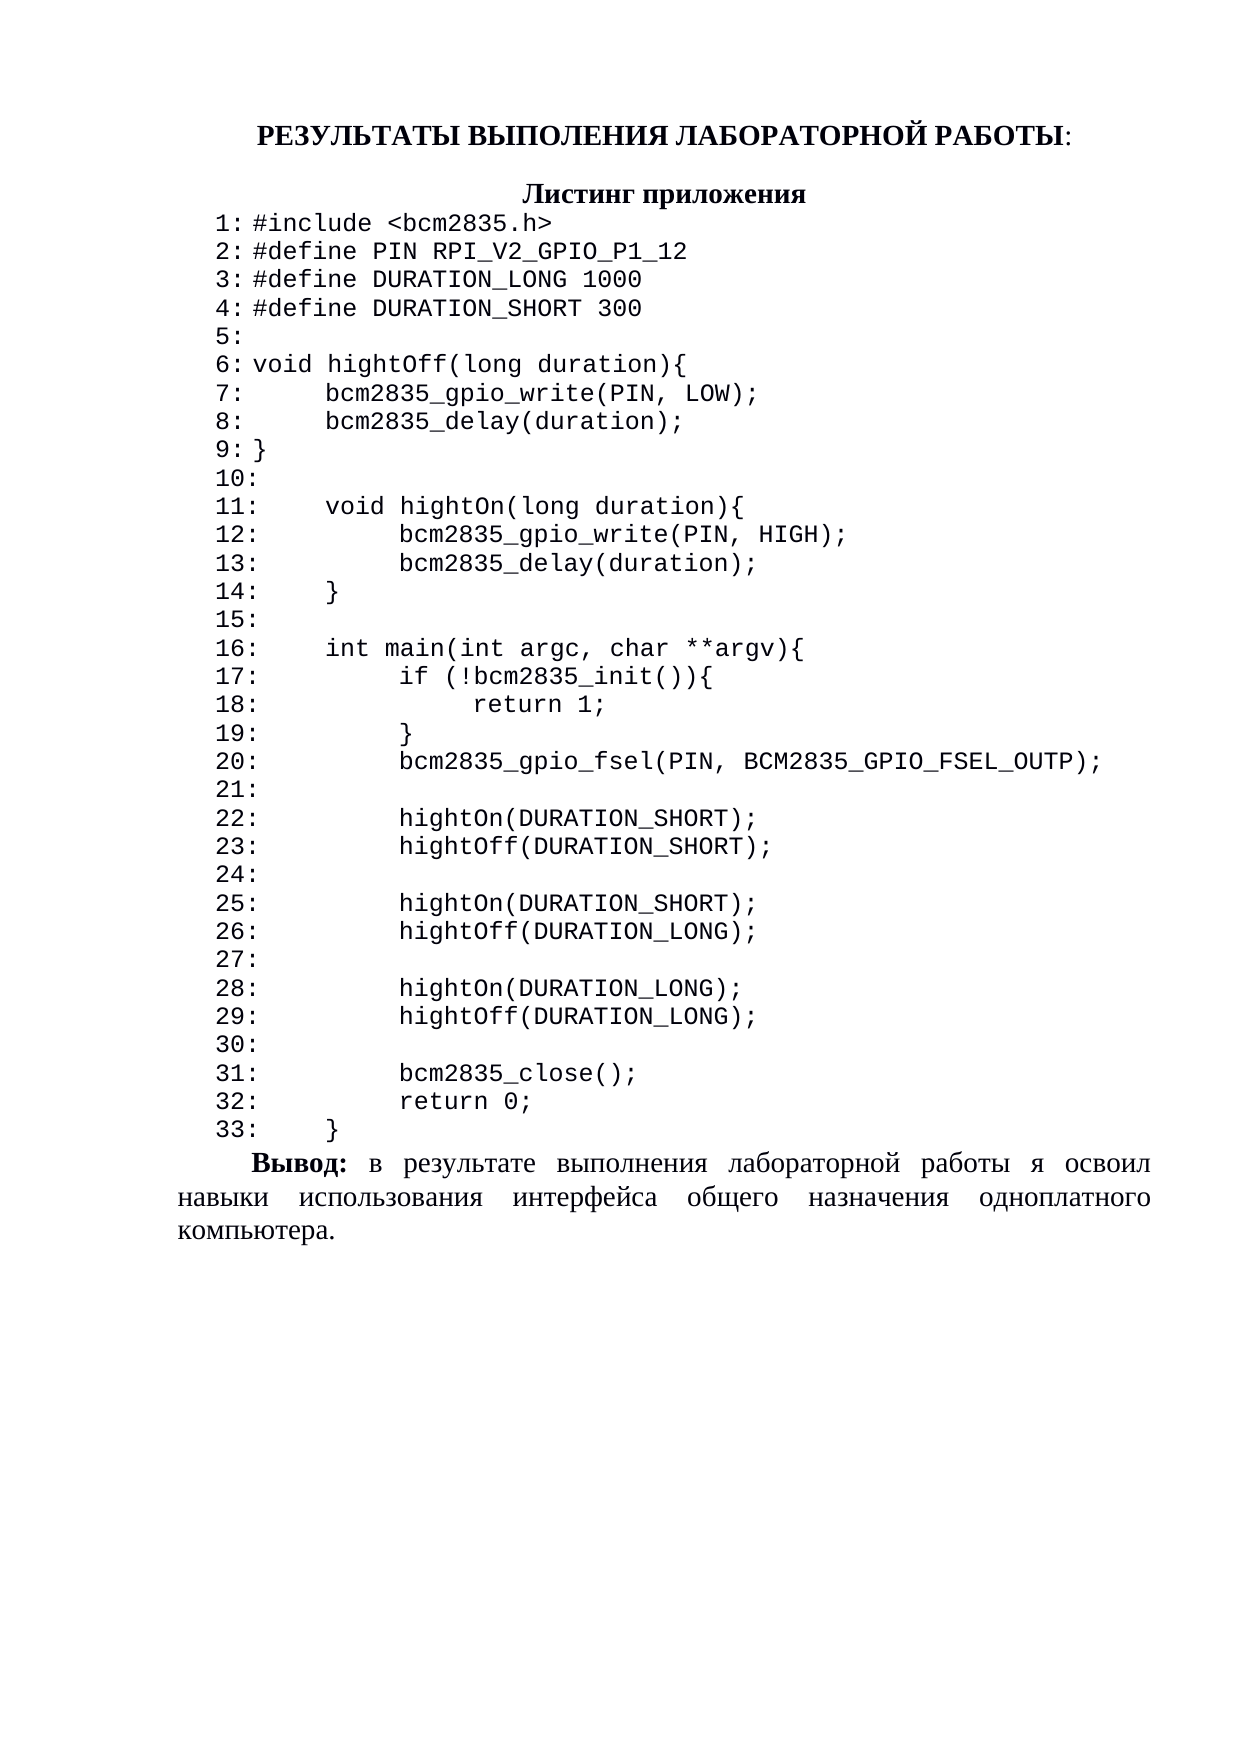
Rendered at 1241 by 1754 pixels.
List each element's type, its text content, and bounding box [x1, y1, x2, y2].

list #define PIN RPI_V2_GPIO_P1_12 [215, 238, 1152, 267]
list hightOn(DURATION_SHORT); [215, 890, 1152, 918]
list return 1; [215, 692, 1152, 720]
text РЕЗУЛЬТАТЫ ВЫПОЛЕНИЯ ЛАБОРАТОРНОЙ РАБОТЫ: [177, 118, 1152, 152]
text Вывод: в результате выполнения лабораторной работы я освоил навыки использования интерфейса общего назначения одноплатного компьютера. [177, 1145, 1152, 1246]
list } [215, 720, 1152, 748]
list #include <bcm2835.h> [215, 210, 1152, 238]
list if (!bcm2835_init()){ [215, 663, 1152, 692]
list } [215, 1117, 1152, 1145]
list #define DURATION_SHORT 300 [215, 295, 1152, 323]
list bcm2835_close(); [215, 1060, 1152, 1088]
list bcm2835_gpio_write(PIN, LOW); [215, 380, 1152, 408]
list hightOn(DURATION_LONG); [215, 975, 1152, 1003]
list } [215, 578, 1152, 607]
list hightOn(DURATION_SHORT); [215, 805, 1152, 833]
list bcm2835_delay(duration); [215, 408, 1152, 437]
list return 0; [215, 1088, 1152, 1117]
list hightOff(DURATION_SHORT); [215, 833, 1152, 862]
text Листинг приложения [177, 177, 1152, 210]
list bcm2835_gpio_write(PIN, HIGH); [215, 522, 1152, 550]
list bcm2835_gpio_fsel(PIN, BCM2835_GPIO_FSEL_OUTP); [215, 748, 1152, 777]
list bcm2835_delay(duration); [215, 550, 1152, 578]
list void hightOff(long duration){ [215, 352, 1152, 380]
list hightOff(DURATION_LONG); [215, 1003, 1152, 1032]
list } [215, 437, 1152, 465]
list void hightOn(long duration){ [215, 493, 1152, 522]
list #define DURATION_LONG 1000 [215, 267, 1152, 295]
list int main(int argc, char **argv){ [215, 635, 1152, 663]
list hightOff(DURATION_LONG); [215, 918, 1152, 947]
